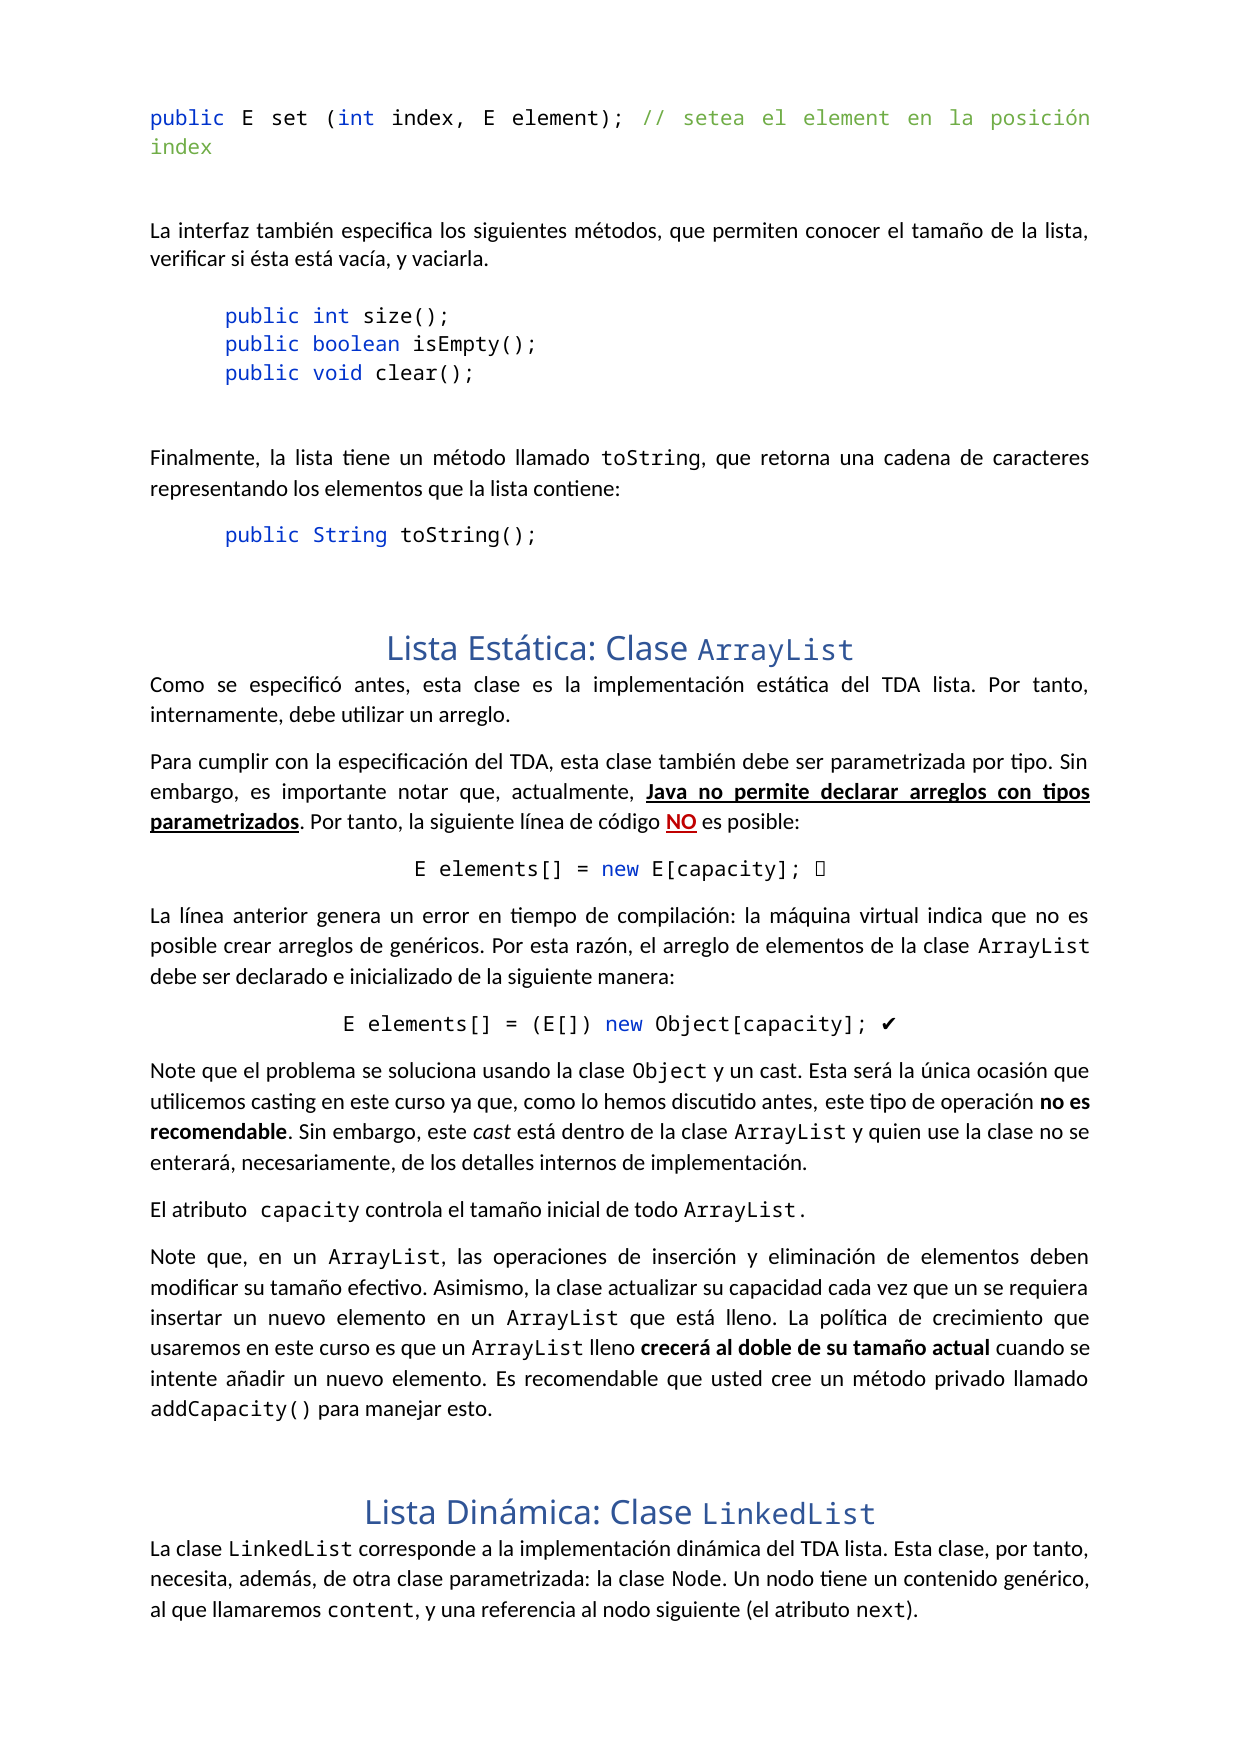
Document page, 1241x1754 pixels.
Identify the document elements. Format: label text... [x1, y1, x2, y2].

text Finalmente, la lista tiene un método llamado toString, que retorna una cadena de caracteres representando los elementos que la lista contiene: [150, 443, 1090, 502]
text public boolean isEmpty(); [225, 329, 1090, 358]
subtitle Lista Estática: Clase ArrayList [150, 624, 1090, 670]
text public int size(); [225, 301, 1090, 329]
text Como se especificó antes, esta clase es la implementación estática del TDA lista. Por tanto, internamente, debe utilizar un arreglo. [150, 670, 1090, 728]
text E elements[] = new E[capacity]; ❌ [150, 854, 1090, 882]
text public E set (int index, E element); // setea el element en la posición index [150, 103, 1090, 160]
text El atributo capacity controla el tamaño inicial de todo ArrayList. [150, 1195, 1090, 1223]
text La interfaz también especifica los siguientes métodos, que permiten conocer el tamaño de la lista, verificar si ésta está vacía, y vaciarla. [150, 216, 1090, 272]
text La clase LinkedList corresponde a la implementación dinámica del TDA lista. Esta clase, por tanto, necesita, además, de otra clase parametrizada: la clase Node. Un nodo tiene un contenido genérico, al que llamaremos content, y una referencia al nodo siguiente (el atributo next). [150, 1534, 1090, 1623]
text Note que el problema se soluciona usando la clase Object y un cast. Esta será la única ocasión que utilicemos casting en este curso ya que, como lo hemos discutido antes, este tipo de operación no es recomendable. Sin embargo, este cast está dentro de la clase ArrayList y quien use la clase no se enterará, necesariamente, de los detalles internos de implementación. [150, 1056, 1090, 1176]
text La línea anterior genera un error en tiempo de compilación: la máquina virtual indica que no es posible crear arreglos de genéricos. Por esta razón, el arreglo de elementos de la clase ArrayList debe ser declarado e inicializado de la siguiente manera: [150, 901, 1090, 990]
text E elements[] = (E[]) new Object[capacity]; ✔️ [150, 1009, 1090, 1037]
text Note que, en un ArrayList, las operaciones de inserción y eliminación de elementos deben modificar su tamaño efectivo. Asimismo, la clase actualizar su capacidad cada vez que un se requiera insertar un nuevo elemento en un ArrayList que está lleno. La política de crecimiento que usaremos en este curso es que un ArrayList lleno crecerá al doble de su tamaño actual cuando se intente añadir un nuevo elemento. Es recomendable que usted cree un método privado llamado addCapacity() para manejar esto. [150, 1242, 1090, 1423]
text public String toString(); [225, 521, 1090, 549]
subtitle Lista Dinámica: Clase LinkedList [150, 1488, 1090, 1534]
text public void clear(); [225, 358, 1090, 386]
text Para cumplir con la especificación del TDA, esta clase también debe ser parametrizada por tipo. Sin embargo, es importante notar que, actualmente, Java no permite declarar arreglos con tipos parametrizados. Por tanto, la siguiente línea de código NO es posible: [150, 747, 1090, 835]
